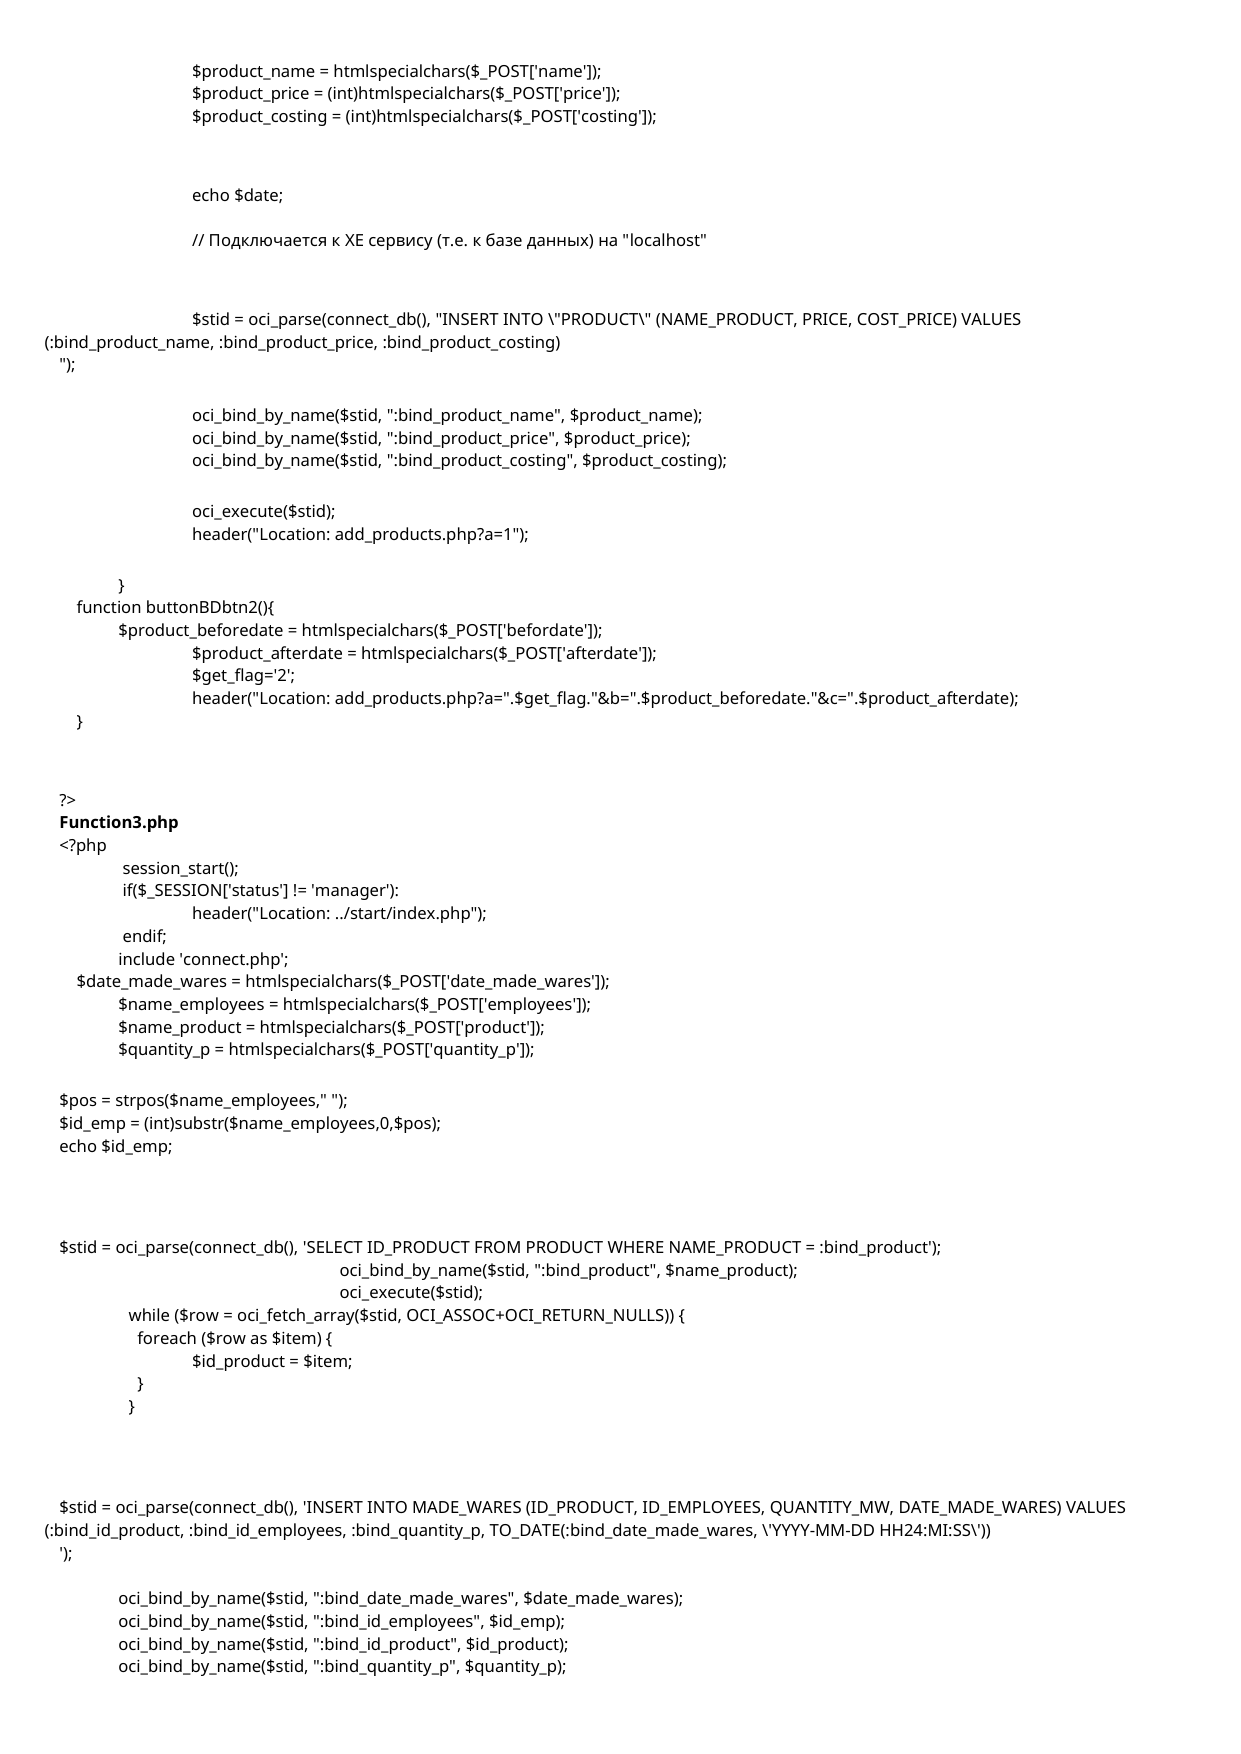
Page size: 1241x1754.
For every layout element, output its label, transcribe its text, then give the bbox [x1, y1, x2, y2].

text $date_made_wares = htmlspecialchars($_POST['date_made_wares']); [44, 970, 1196, 993]
text oci_execute($stid); [44, 1281, 1196, 1304]
text $product_price = (int)htmlspecialchars($_POST['price']); [44, 82, 1196, 104]
text $id_product = $item; [44, 1349, 1196, 1372]
text if($_SESSION['status'] != 'manager'): [44, 879, 1196, 902]
text $product_beforedate = htmlspecialchars($_POST['befordate']); [44, 619, 1196, 641]
text oci_bind_by_name($stid, ":bind_date_made_wares", $date_made_wares); [44, 1587, 1196, 1609]
text $product_name = htmlspecialchars($_POST['name']); [44, 59, 1196, 82]
text while ($row = oci_fetch_array($stid, OCI_ASSOC+OCI_RETURN_NULLS)) { [44, 1304, 1196, 1326]
text $stid = oci_parse(connect_db(), 'INSERT INTO MADE_WARES (ID_PRODUCT, ID_EMPLOYEES, QUANTITY_MW, DATE_MADE_WARES) VALUES (:bind_id_product, :bind_id_employees, :bind_quantity_p, TO_DATE(:bind_date_made_wares, \'YYYY-MM-DD HH24:MI:SS\')) [44, 1496, 1196, 1541]
text foreach ($row as $item) { [44, 1326, 1196, 1349]
text oci_bind_by_name($stid, ":bind_product", $name_product); [44, 1258, 1196, 1281]
text // Подключается к XE сервису (т.е. к базе данных) на "localhost" [44, 229, 1196, 251]
text $name_product = htmlspecialchars($_POST['product']); [44, 1015, 1196, 1038]
text oci_bind_by_name($stid, ":bind_quantity_p", $quantity_p); [44, 1655, 1196, 1678]
text header("Location: ../start/index.php"); [44, 902, 1196, 924]
text $quantity_p = htmlspecialchars($_POST['quantity_p']); [44, 1038, 1196, 1061]
text oci_execute($stid); [44, 500, 1196, 522]
text $product_costing = (int)htmlspecialchars($_POST['costing']); [44, 104, 1196, 127]
text include 'connect.php'; [44, 947, 1196, 970]
text } [44, 1372, 1196, 1394]
text } [44, 573, 1196, 596]
text echo $id_emp; [44, 1134, 1196, 1157]
text $get_flag='2'; [44, 664, 1196, 687]
text endif; [44, 924, 1196, 947]
text $id_emp = (int)substr($name_employees,0,$pos); [44, 1111, 1196, 1134]
text header("Location: add_products.php?a=1"); [44, 522, 1196, 545]
text <?php [44, 834, 1196, 856]
text } [44, 1394, 1196, 1417]
text echo $date; [44, 183, 1196, 206]
text oci_bind_by_name($stid, ":bind_id_product", $id_product); [44, 1632, 1196, 1655]
text $stid = oci_parse(connect_db(), 'SELECT ID_PRODUCT FROM PRODUCT WHERE NAME_PRODUCT = :bind_product'); [44, 1236, 1196, 1258]
text ?> [44, 788, 1196, 811]
text $stid = oci_parse(connect_db(), "INSERT INTO \"PRODUCT\" (NAME_PRODUCT, PRICE, COST_PRICE) VALUES (:bind_product_name, :bind_product_price, :bind_product_costing) [44, 307, 1196, 353]
text '); [44, 1541, 1196, 1564]
text $pos = strpos($name_employees," "); [44, 1089, 1196, 1111]
text oci_bind_by_name($stid, ":bind_product_costing", $product_costing); [44, 449, 1196, 472]
text oci_bind_by_name($stid, ":bind_id_employees", $id_emp); [44, 1609, 1196, 1632]
text $product_afterdate = htmlspecialchars($_POST['afterdate']); [44, 641, 1196, 664]
text } [44, 709, 1196, 732]
text $name_employees = htmlspecialchars($_POST['employees']); [44, 993, 1196, 1015]
text oci_bind_by_name($stid, ":bind_product_name", $product_name); [44, 404, 1196, 426]
text "); [44, 353, 1196, 376]
text header("Location: add_products.php?a=".$get_flag."&b=".$product_beforedate."&c=".$product_afterdate); [44, 687, 1196, 709]
text oci_bind_by_name($stid, ":bind_product_price", $product_price); [44, 426, 1196, 449]
text Function3.php [44, 811, 1196, 834]
text session_start(); [44, 856, 1196, 879]
text function buttonBDbtn2(){ [44, 596, 1196, 619]
